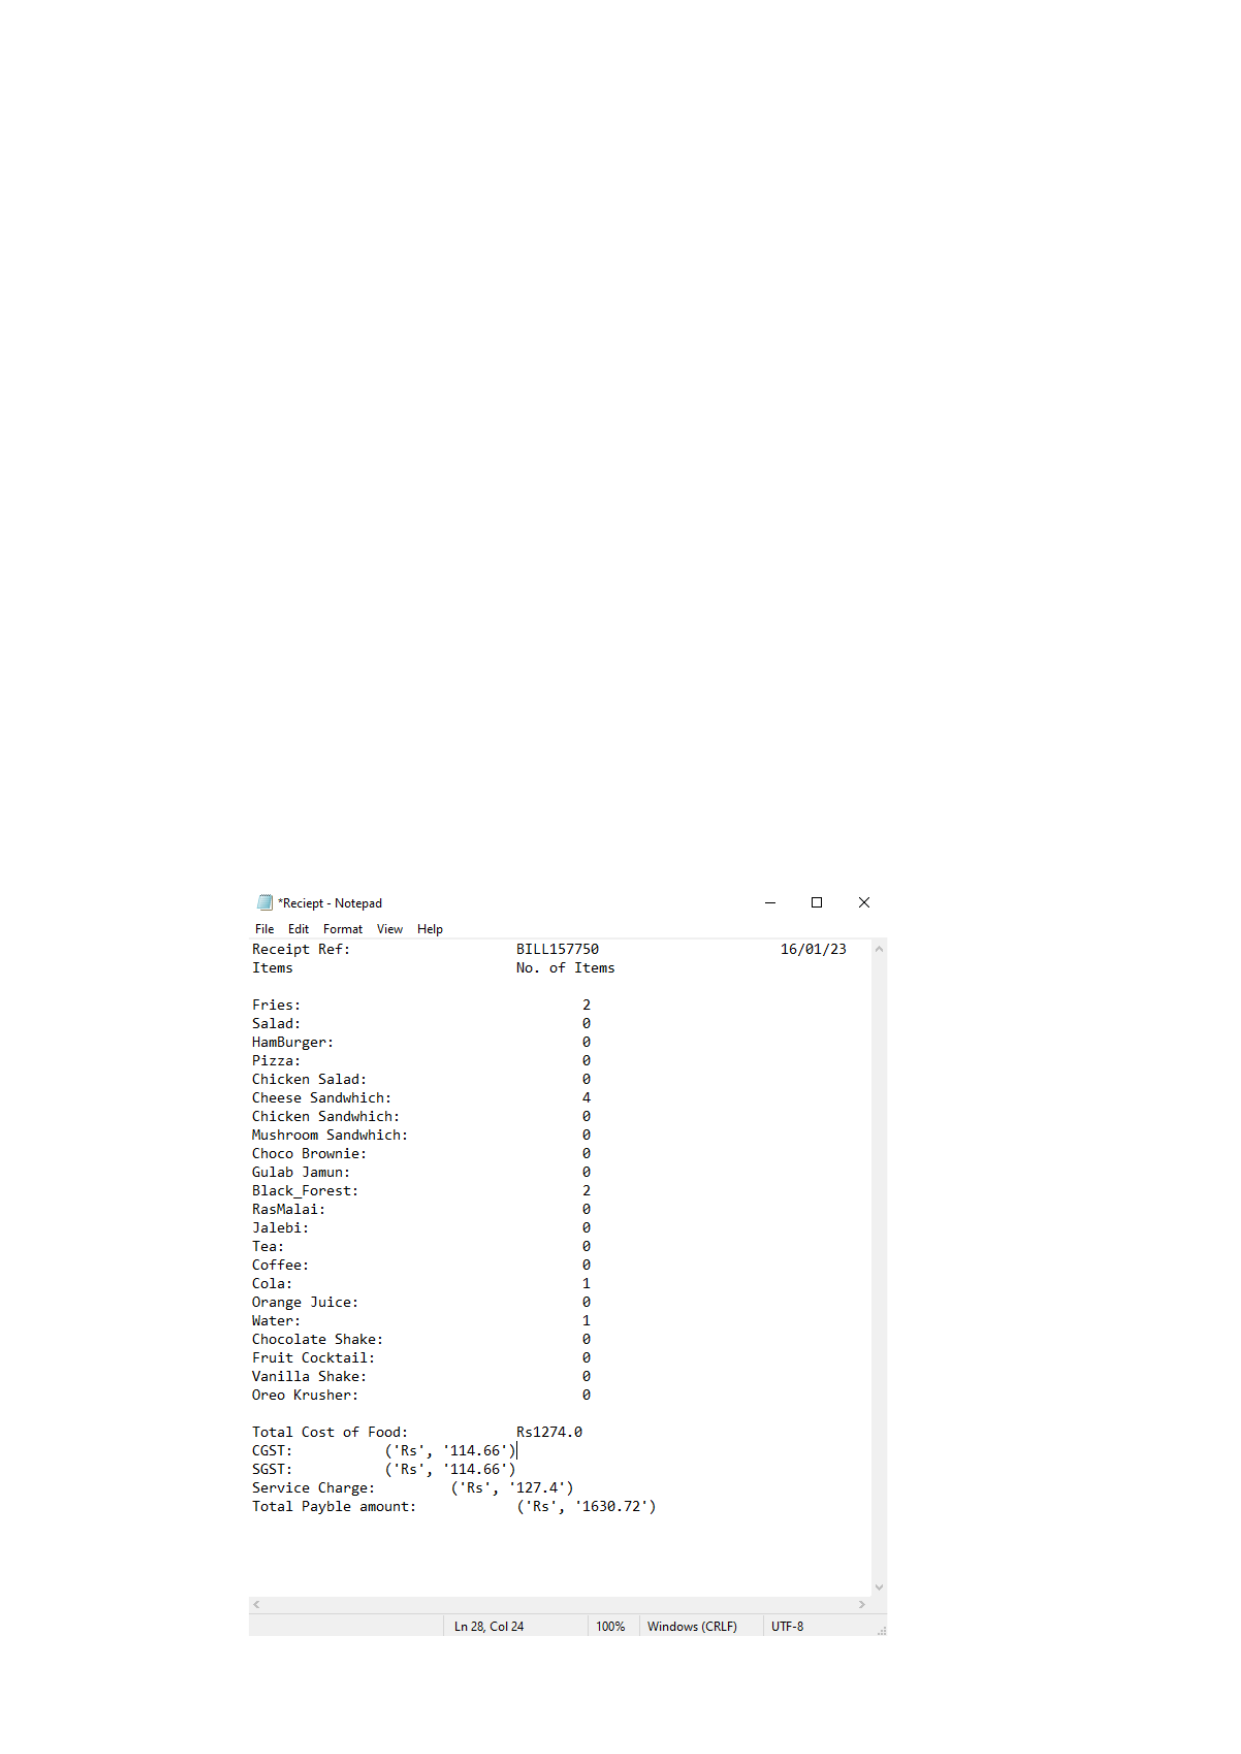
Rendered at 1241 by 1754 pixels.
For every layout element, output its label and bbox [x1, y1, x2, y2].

picture [248, 890, 888, 1636]
